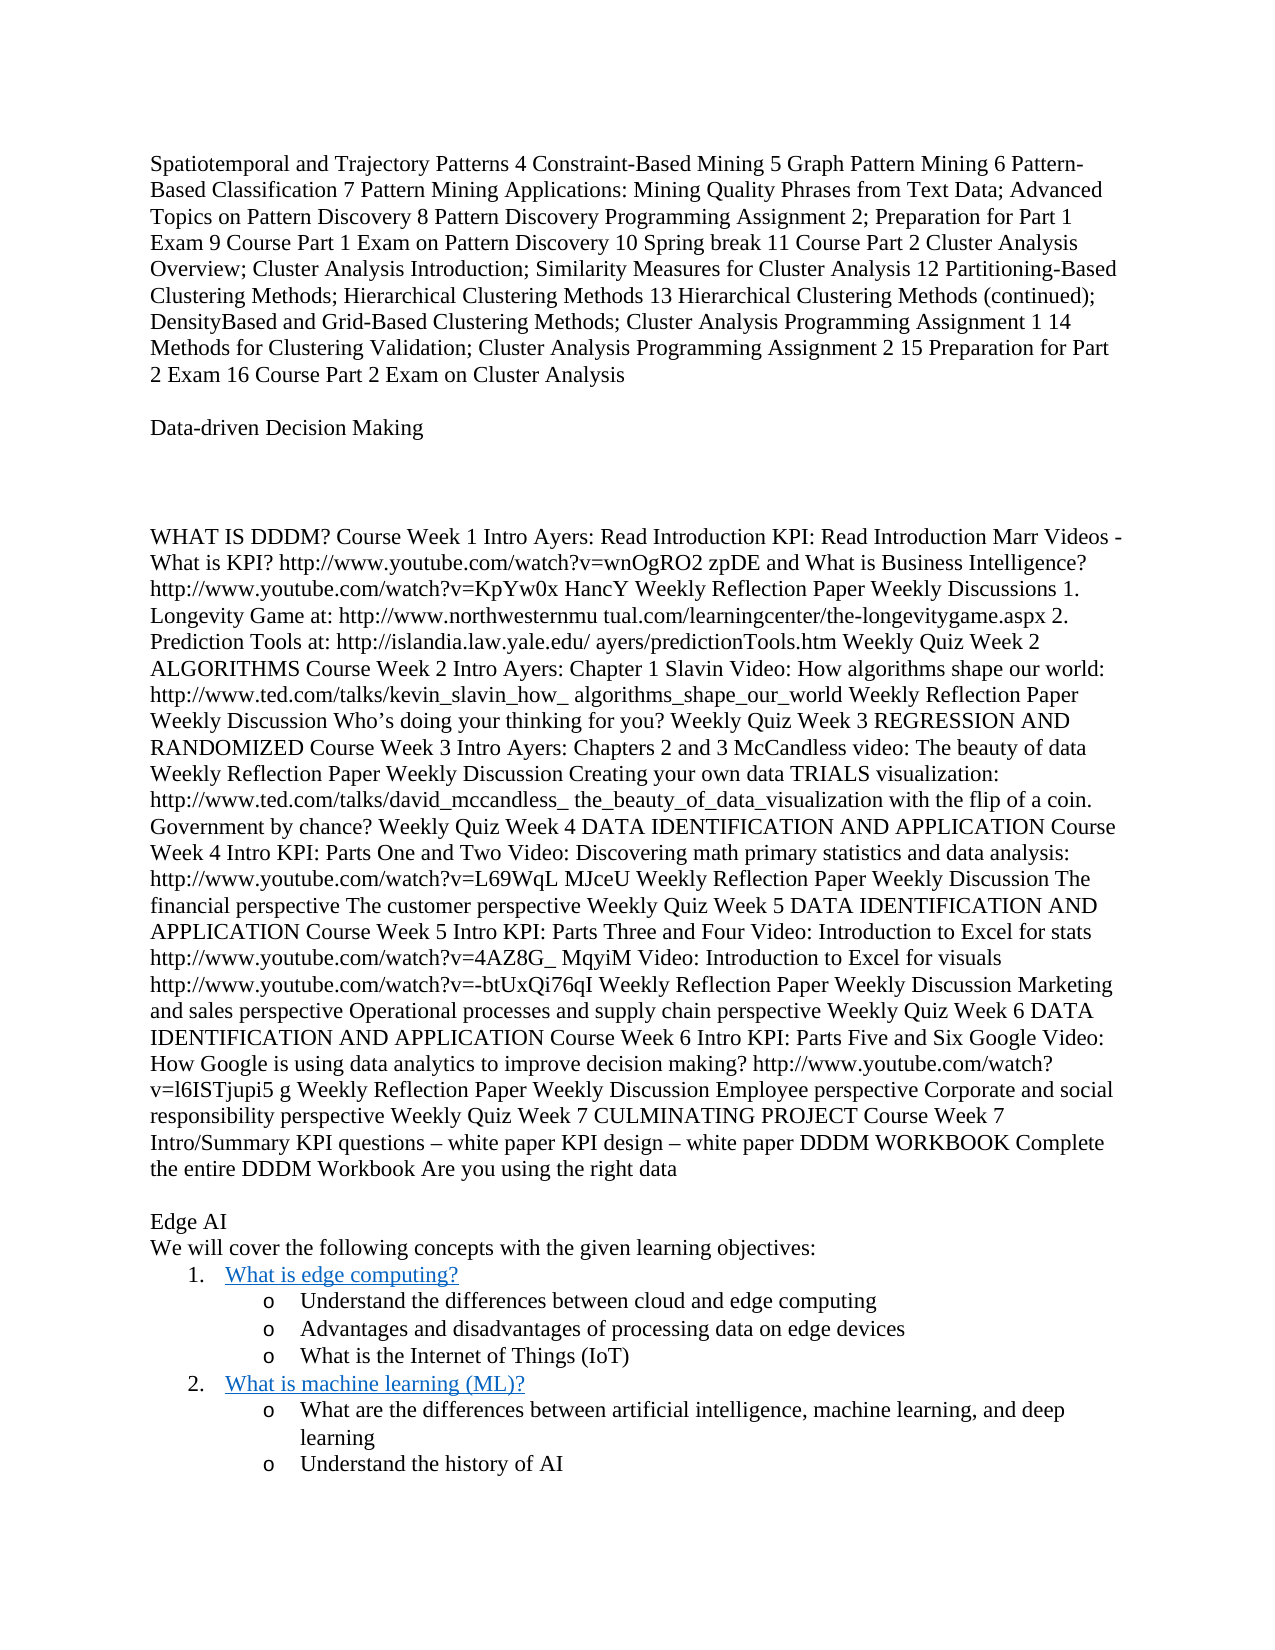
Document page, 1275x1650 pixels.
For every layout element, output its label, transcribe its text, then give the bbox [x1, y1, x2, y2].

list Understand the history of AI [262, 1450, 1125, 1478]
list What are the differences between artificial intelligence, machine learning, and deep learning [262, 1396, 1125, 1450]
text We will cover the following concepts with the given learning objectives: [150, 1234, 1125, 1261]
text WHAT IS DDDM? Course Week 1 Intro Ayers: Read Introduction KPI: Read Introduction Marr Videos - What is KPI? http://www.youtube.com/watch?v=wnOgRO2 zpDE and What is Business Intelligence? http://www.youtube.com/watch?v=KpYw0x HancY Weekly Reflection Paper Weekly Discussions 1. Longevity Game at: http://www.northwesternmu tual.com/learningcenter/the-longevitygame.aspx 2. Prediction Tools at: http://islandia.law.yale.edu/ ayers/predictionTools.htm Weekly Quiz Week 2 ALGORITHMS Course Week 2 Intro Ayers: Chapter 1 Slavin Video: How algorithms shape our world: http://www.ted.com/talks/kevin_slavin_how_ algorithms_shape_our_world Weekly Reflection Paper Weekly Discussion Who’s doing your thinking for you? Weekly Quiz Week 3 REGRESSION AND RANDOMIZED Course Week 3 Intro Ayers: Chapters 2 and 3 McCandless video: The beauty of data Weekly Reflection Paper Weekly Discussion Creating your own data TRIALS visualization: http://www.ted.com/talks/david_mccandless_ the_beauty_of_data_visualization with the flip of a coin. Government by chance? Weekly Quiz Week 4 DATA IDENTIFICATION AND APPLICATION Course Week 4 Intro KPI: Parts One and Two Video: Discovering math primary statistics and data analysis: http://www.youtube.com/watch?v=L69WqL MJceU Weekly Reflection Paper Weekly Discussion The financial perspective The customer perspective Weekly Quiz Week 5 DATA IDENTIFICATION AND APPLICATION Course Week 5 Intro KPI: Parts Three and Four Video: Introduction to Excel for stats http://www.youtube.com/watch?v=4AZ8G_ MqyiM Video: Introduction to Excel for visuals http://www.youtube.com/watch?v=-btUxQi76qI Weekly Reflection Paper Weekly Discussion Marketing and sales perspective Operational processes and supply chain perspective Weekly Quiz Week 6 DATA IDENTIFICATION AND APPLICATION Course Week 6 Intro KPI: Parts Five and Six Google Video: How Google is using data analytics to improve decision making? http://www.youtube.com/watch?v=l6ISTjupi5 g Weekly Reflection Paper Weekly Discussion Employee perspective Corporate and social responsibility perspective Weekly Quiz Week 7 CULMINATING PROJECT Course Week 7 Intro/Summary KPI questions – white paper KPI design – white paper DDDM WORKBOOK Complete the entire DDDM Workbook Are you using the right data [150, 523, 1125, 1182]
list Understand the differences between cloud and edge computing [262, 1287, 1125, 1315]
list Advantages and disadvantages of processing data on edge devices [262, 1315, 1125, 1342]
list What is the Internet of Things (IoT) [262, 1342, 1125, 1370]
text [150, 150, 1125, 387]
text Edge AI [150, 1208, 1125, 1234]
list What is edge computing? [187, 1261, 1125, 1287]
list What is machine learning (ML)? [187, 1370, 1125, 1396]
text Data-driven Decision Making [150, 413, 1125, 440]
